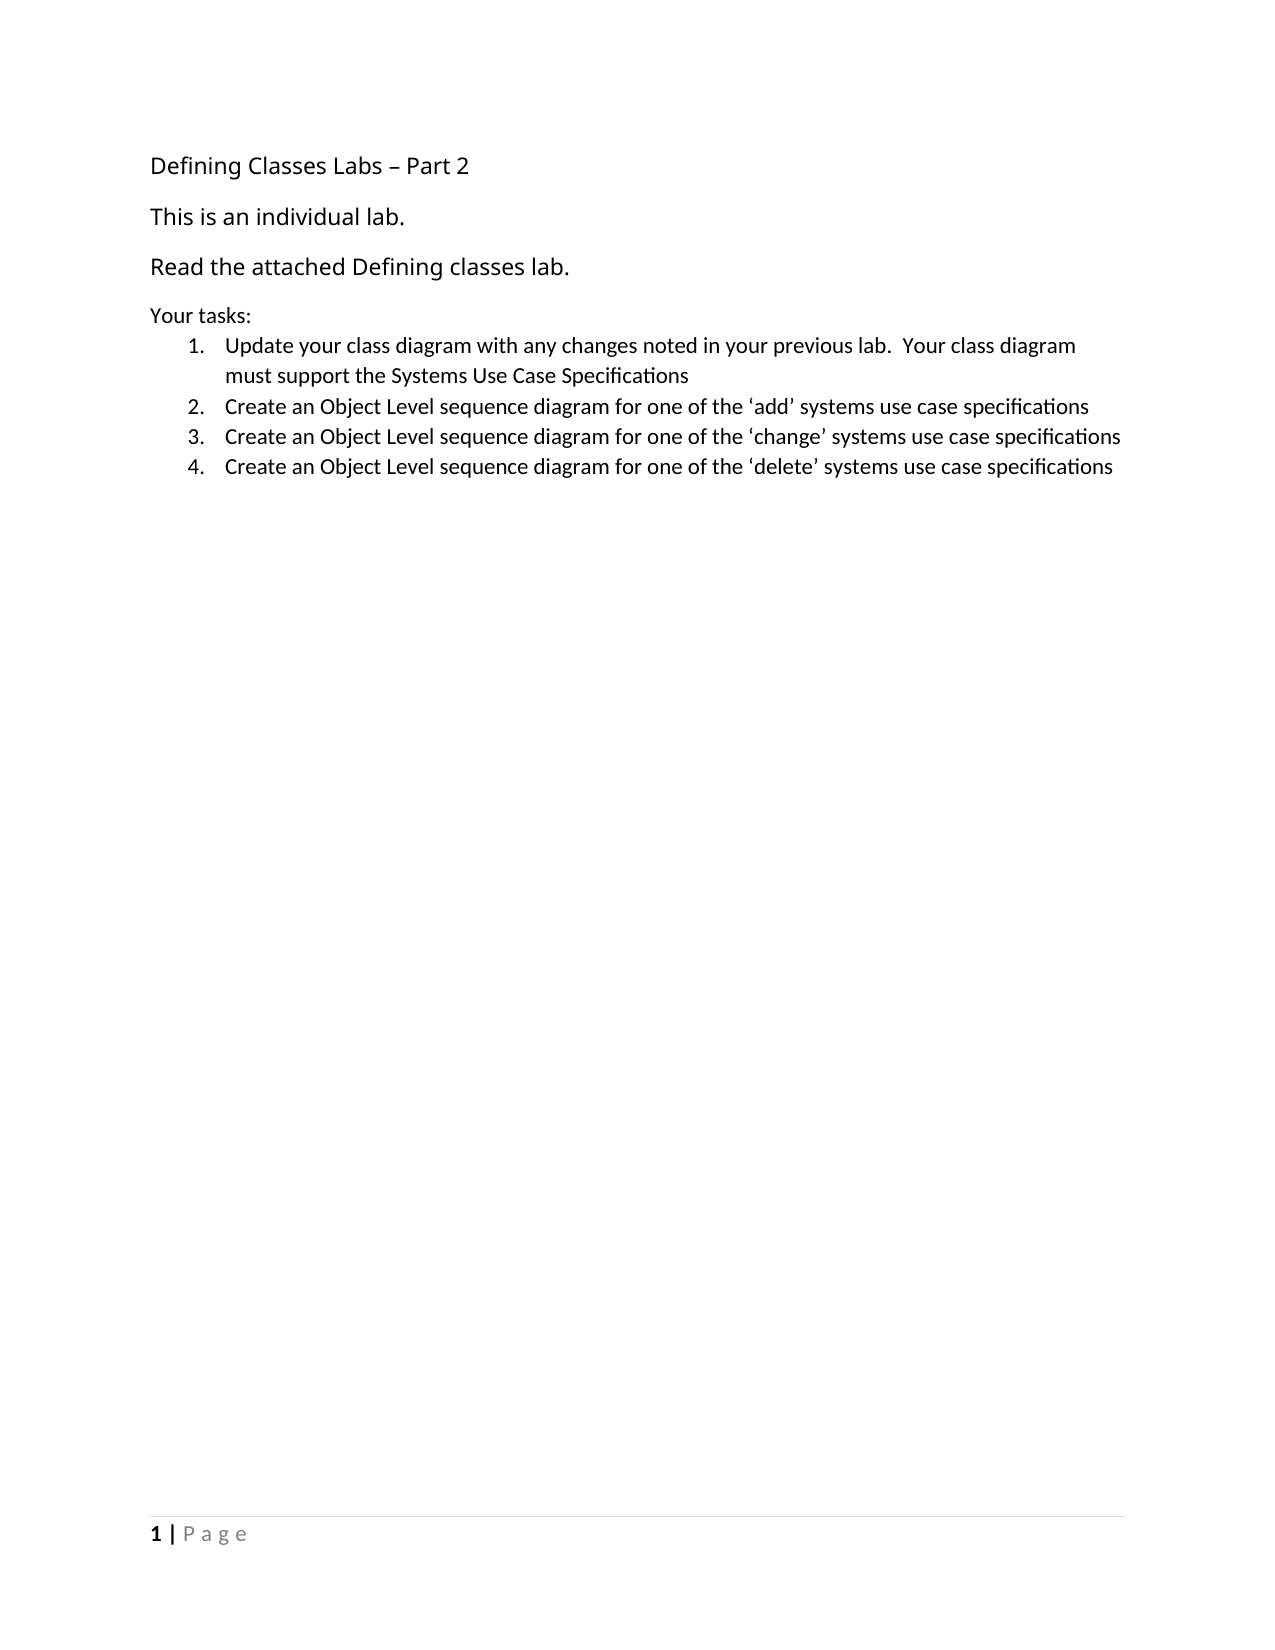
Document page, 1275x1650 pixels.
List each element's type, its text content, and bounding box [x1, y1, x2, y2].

text Defining Classes Labs – Part 2 [150, 150, 1125, 181]
list Create an Object Level sequence diagram for one of the ‘delete’ systems use case specifications [187, 452, 1125, 480]
text Read the attached Defining classes lab. [150, 251, 1125, 282]
list Create an Object Level sequence diagram for one of the ‘add’ systems use case specifications [187, 392, 1125, 420]
text This is an individual lab. [150, 200, 1125, 232]
list Update your class diagram with any changes noted in your previous lab. Your class diagram must support the Systems Use Case Specifications [187, 331, 1125, 390]
list Your tasks: [150, 301, 1125, 329]
list Create an Object Level sequence diagram for one of the ‘change’ systems use case specifications [187, 422, 1125, 450]
